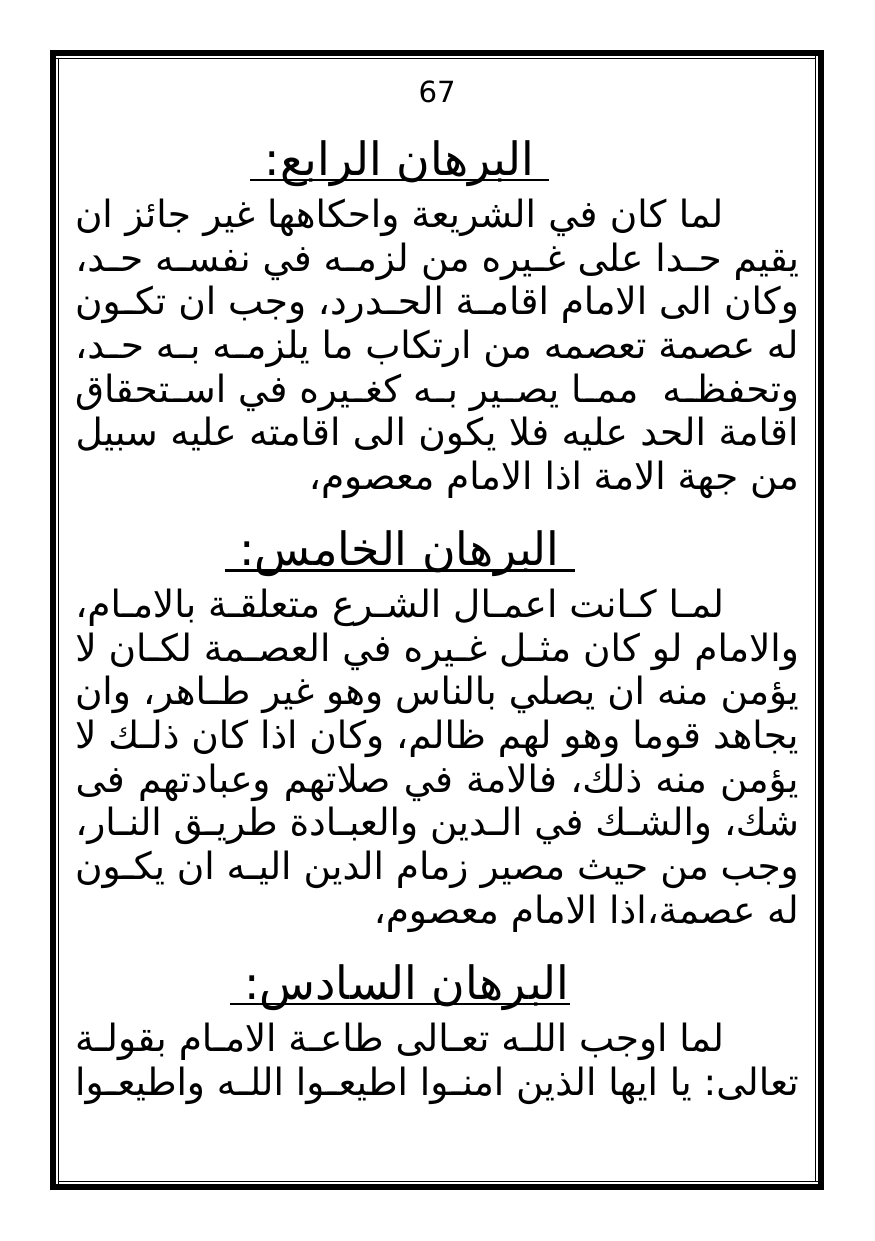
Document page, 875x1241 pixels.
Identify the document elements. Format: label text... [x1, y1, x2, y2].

text لما كان في الشريعة واحكاهها غير جائز ان يقيم حدا على غيره من لزمه في نفسه حد، وكان الى الامام اقامة الحدرد، وجب ان تكون له عصمة تعصمه من ارتكاب ما يلزمه به حد، وتحفظه مما يصير به كغيره في استحقاق اقامة الحد عليه فلا يكون الى اقامته عليه سبيل من جهة الامة اذا الامام معصوم، [75, 193, 799, 498]
text لما كانت اعمال الشرع متعلقة بالامام، والامام لو كان مثل غيره في العصمة لكان لا يؤمن منه ان يصلي بالناس وهو غير طاهر، وان يجاهد قوما وهو لهم ظالم، وكان اذا كان ذلك لا يؤمن منه ذلك، فالامة في صلاتهم وعبادتهم فى شك، والشك في الدين والعبادة طريق النار، وجب من حيث مصير زمام الدين اليه ان يكون له عصمة،اذا الامام معصوم، [75, 583, 799, 932]
subtitle البرهان الرابع: [75, 133, 799, 186]
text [75, 1016, 799, 1104]
subtitle البرهان السادس: [75, 957, 799, 1010]
subtitle البرهان الخامس: [75, 523, 799, 576]
